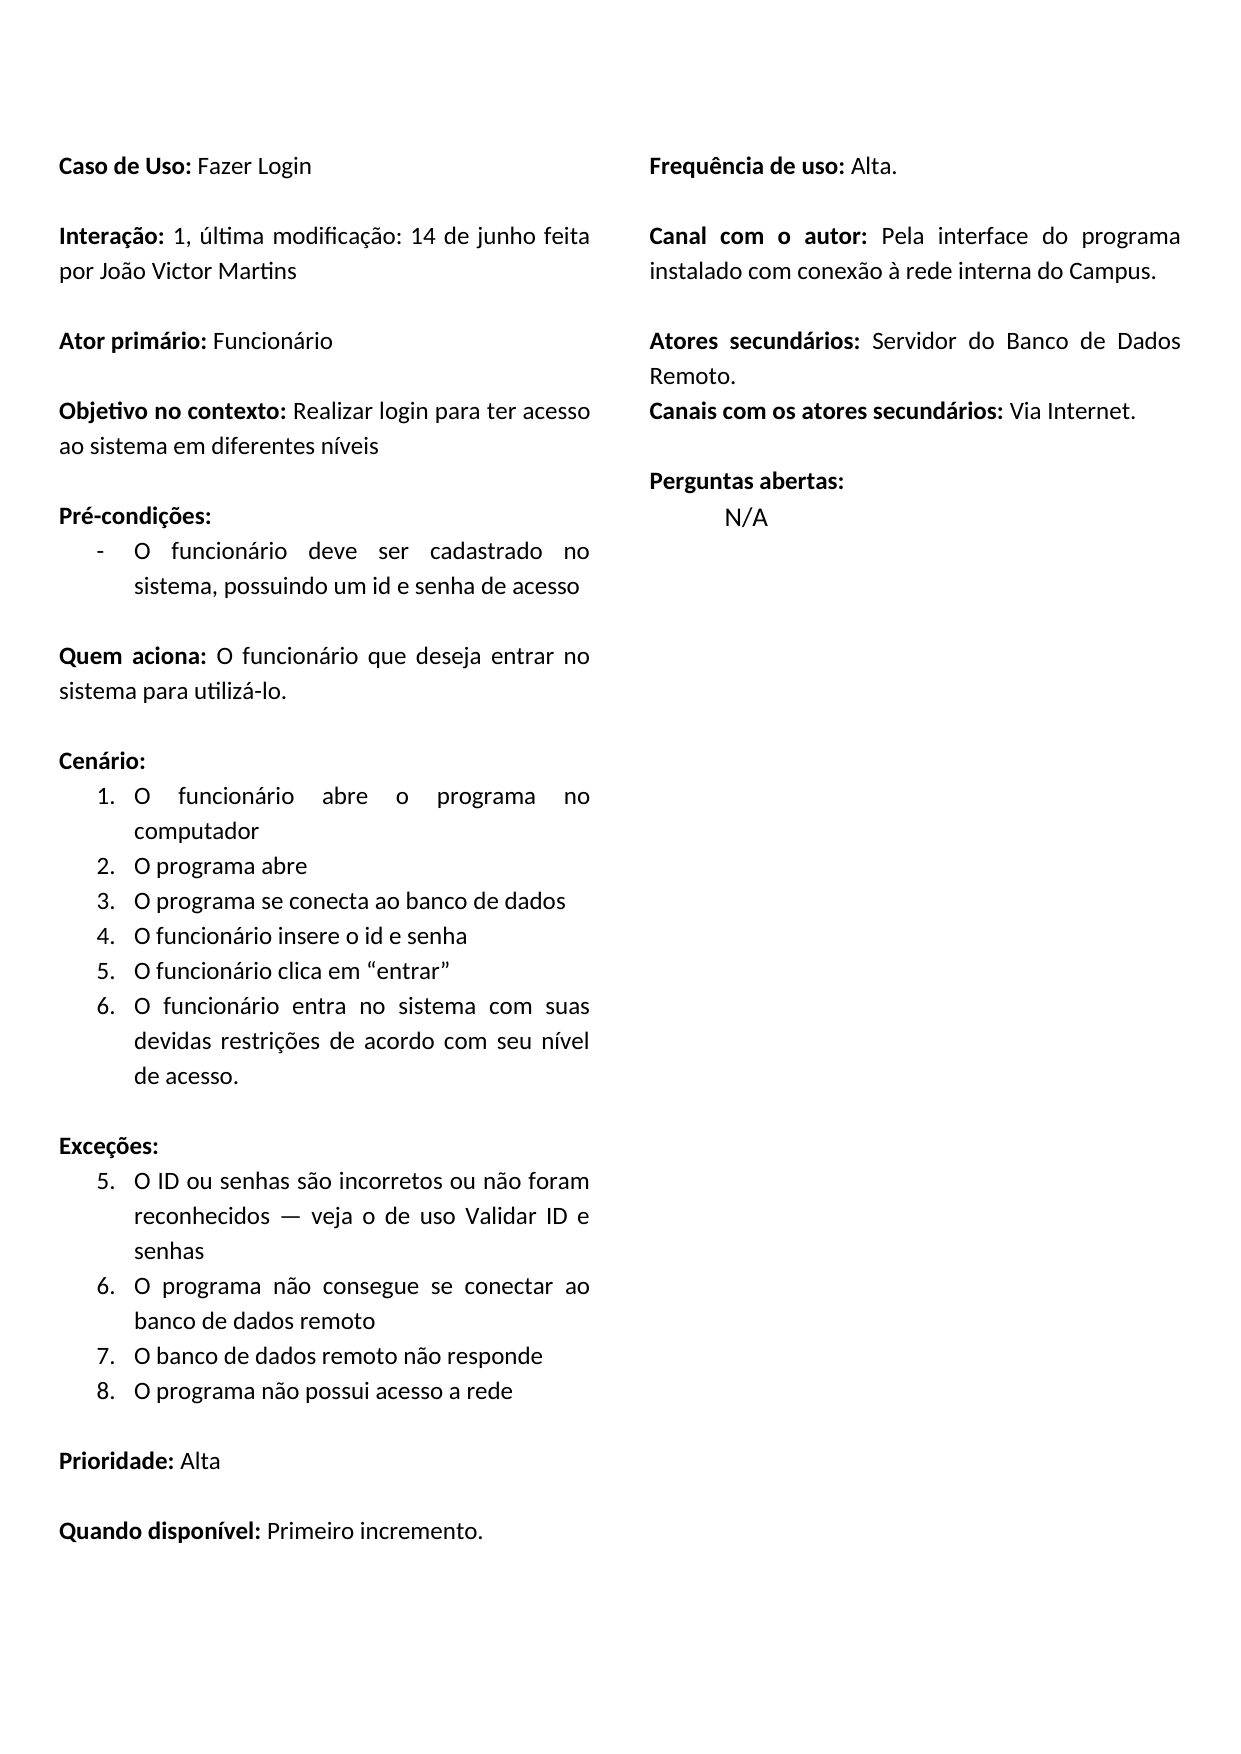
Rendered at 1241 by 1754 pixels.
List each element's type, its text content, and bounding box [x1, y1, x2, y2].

list O programa não possui acesso a rede [96, 1375, 591, 1406]
text Quem aciona: O funcionário que deseja entrar no sistema para utilizá-lo. [59, 640, 591, 706]
list O funcionário entra no sistema com suas devidas restrições de acordo com seu nível de acesso. [96, 990, 591, 1091]
list O funcionário deve ser cadastrado no sistema, possuindo um id e senha de acesso [96, 535, 591, 601]
text Ator primário: Funcionário [59, 325, 591, 356]
list O funcionário clica em “entrar” [96, 955, 591, 986]
text Frequência de uso: Alta. [649, 150, 1181, 181]
list O programa não consegue se conectar ao banco de dados remoto [96, 1270, 591, 1336]
list O banco de dados remoto não responde [96, 1340, 591, 1371]
text Perguntas abertas: [649, 465, 1181, 496]
text Pré-condições: [59, 500, 591, 531]
text Prioridade: Alta [59, 1445, 591, 1476]
text Quando disponível: Primeiro incremento. [59, 1515, 591, 1546]
list O funcionário abre o programa no computador [96, 780, 591, 846]
list O ID ou senhas são incorretos ou não foram reconhecidos — veja o de uso Validar ID e senhas [96, 1165, 591, 1266]
text Caso de Uso: Fazer Login [59, 150, 591, 181]
text Canais com os atores secundários: Via Internet. [649, 395, 1181, 426]
list O funcionário insere o id e senha [96, 920, 591, 951]
text Objetivo no contexto: Realizar login para ter acesso ao sistema em diferentes níveis [59, 395, 591, 461]
text Exceções: [59, 1130, 591, 1161]
list O programa abre [96, 850, 591, 881]
text Cenário: [59, 745, 591, 776]
text N/A [649, 500, 1181, 533]
text Atores secundários: Servidor do Banco de Dados Remoto. [649, 325, 1181, 391]
text Canal com o autor: Pela interface do programa instalado com conexão à rede interna do Campus. [649, 220, 1181, 286]
list O programa se conecta ao banco de dados [96, 885, 591, 916]
text Interação: 1, última modificação: 14 de junho feita por João Victor Martins [59, 220, 591, 286]
